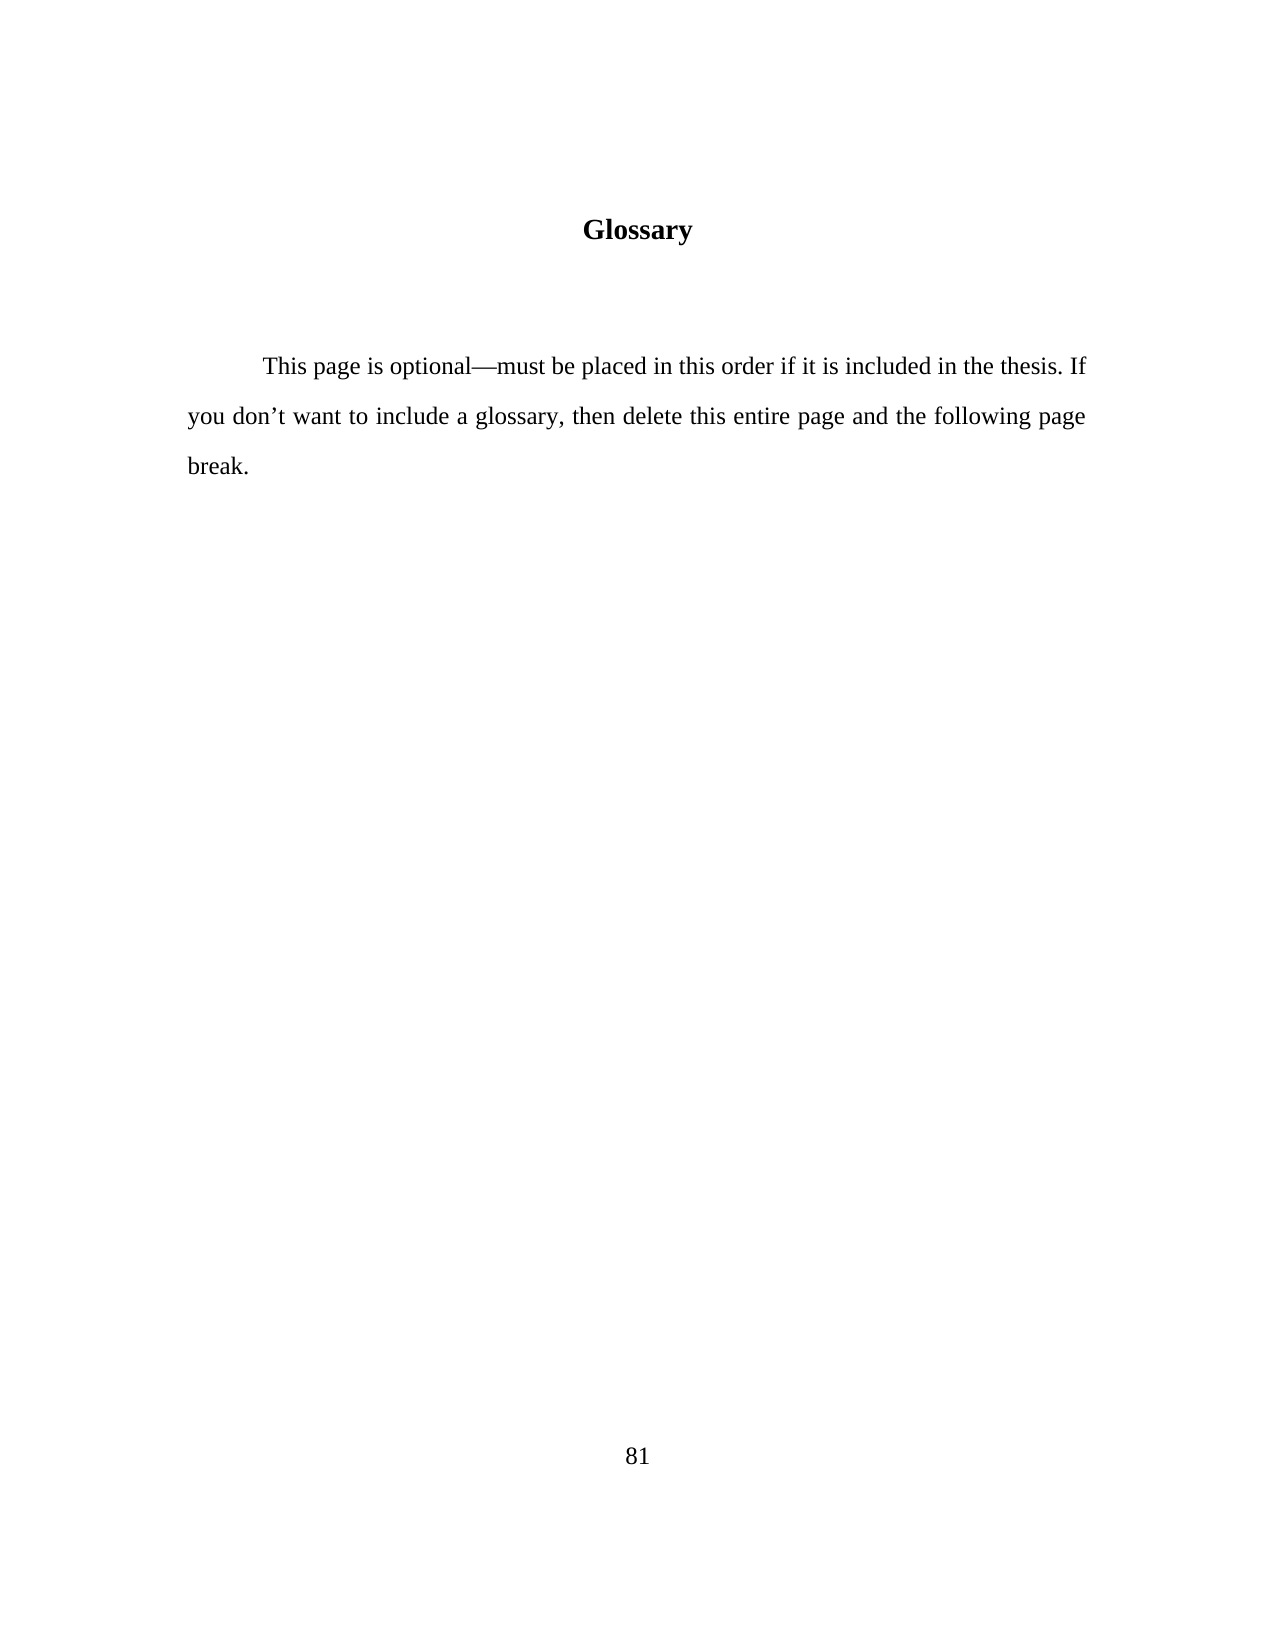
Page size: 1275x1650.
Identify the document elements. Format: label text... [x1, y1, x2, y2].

text This page is optional—must be placed in this order if it is included in the thesis. If you don’t want to include a glossary, then delete this entire page and the following page break. [187, 329, 1087, 479]
subtitle Glossary [187, 212, 1087, 246]
